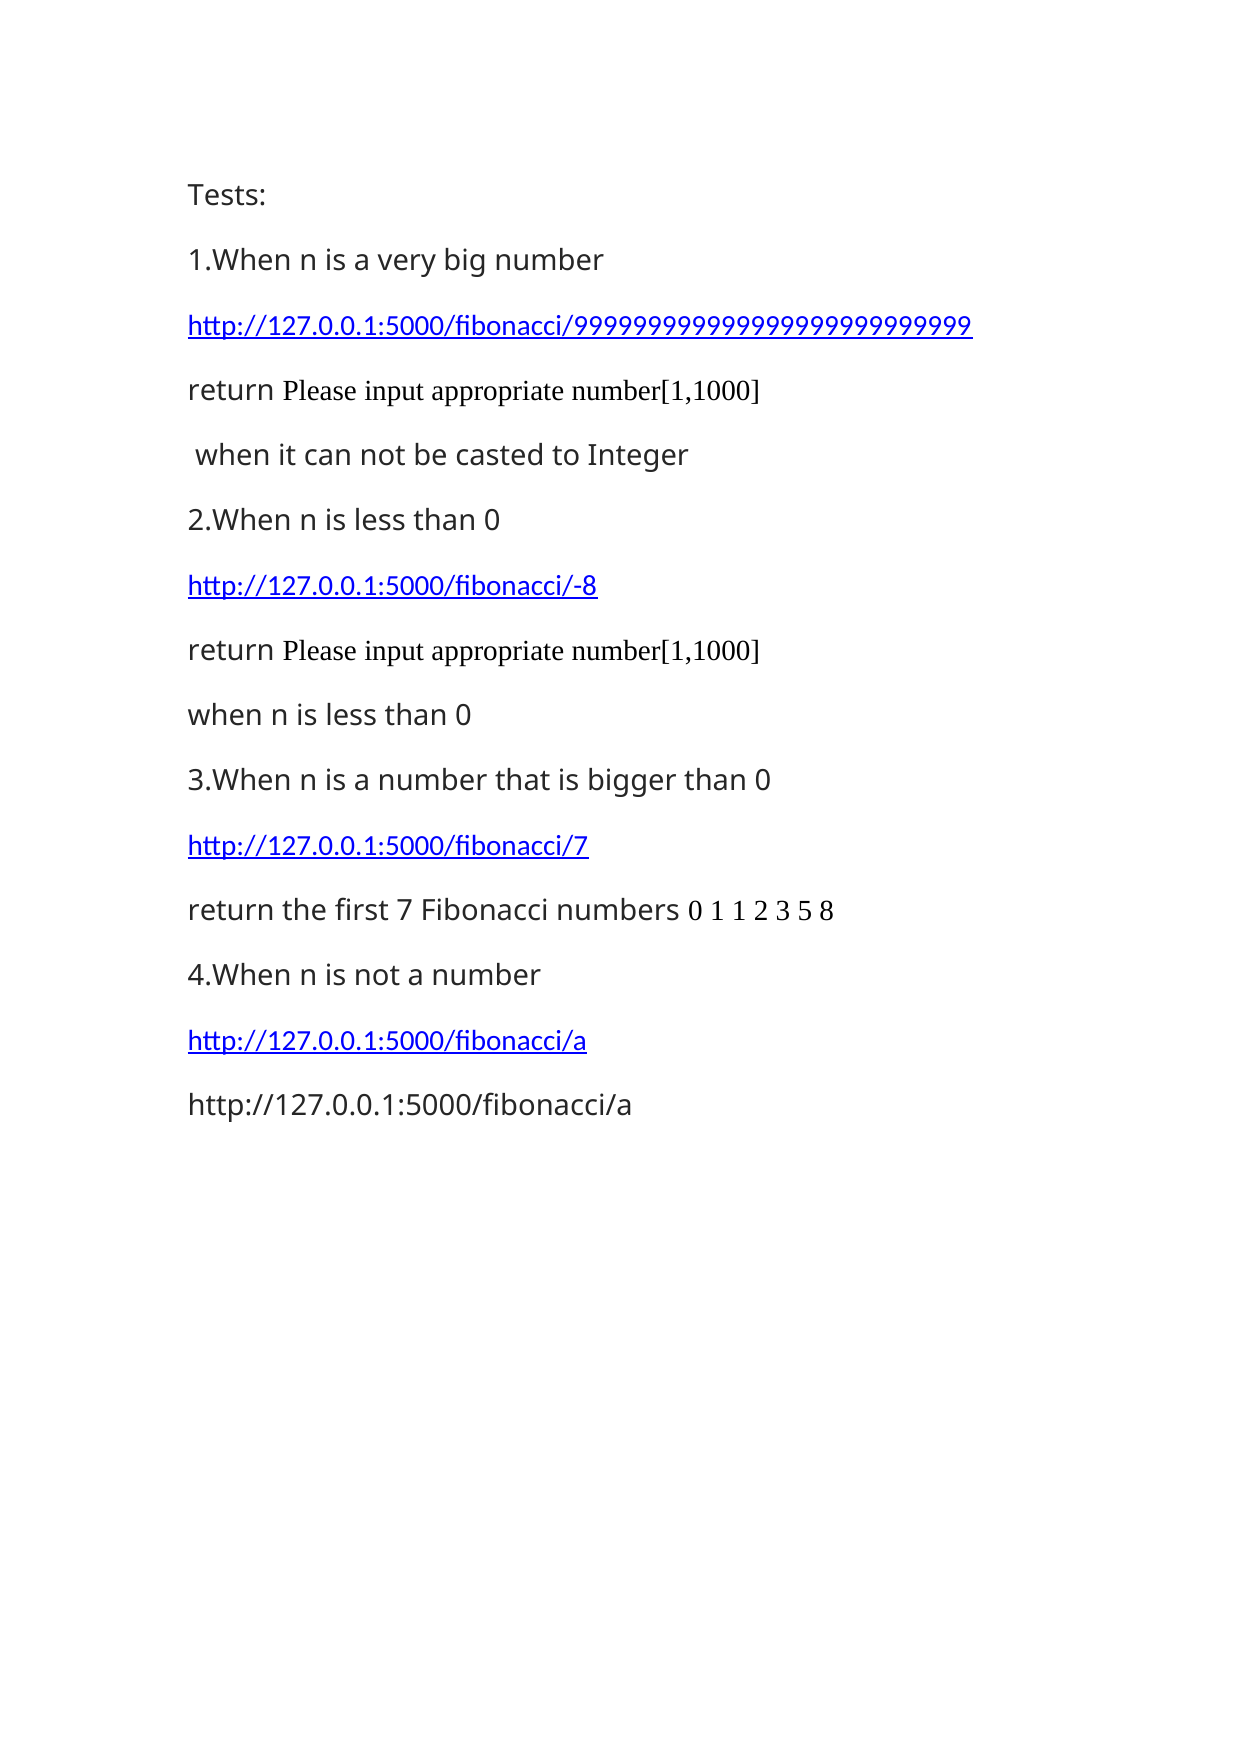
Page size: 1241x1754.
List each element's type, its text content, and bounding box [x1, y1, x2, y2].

text http://127.0.0.1:5000/fibonacci/a [187, 1007, 1053, 1072]
text http://127.0.0.1:5000/fibonacci/7 [187, 812, 1053, 877]
text 1.When n is a very big number [187, 227, 1053, 292]
text 2.When n is less than 0 [187, 487, 1053, 552]
text Tests: [187, 162, 1053, 227]
text when it can not be casted to Integer [187, 422, 1053, 487]
text when n is less than 0 [187, 682, 1053, 747]
text http://127.0.0.1:5000/fibonacci/a [187, 1072, 1053, 1137]
text return Please input appropriate number[1,1000] [187, 357, 1053, 422]
text 4.When n is not a number [187, 942, 1053, 1007]
text http://127.0.0.1:5000/fibonacci/-8 [187, 552, 1053, 617]
text http://127.0.0.1:5000/fibonacci/999999999999999999999999999 [187, 292, 1053, 357]
text 3.When n is a number that is bigger than 0 [187, 747, 1053, 812]
text return the first 7 Fibonacci numbers 0 1 1 2 3 5 8 [187, 877, 1053, 942]
text return Please input appropriate number[1,1000] [187, 617, 1053, 682]
